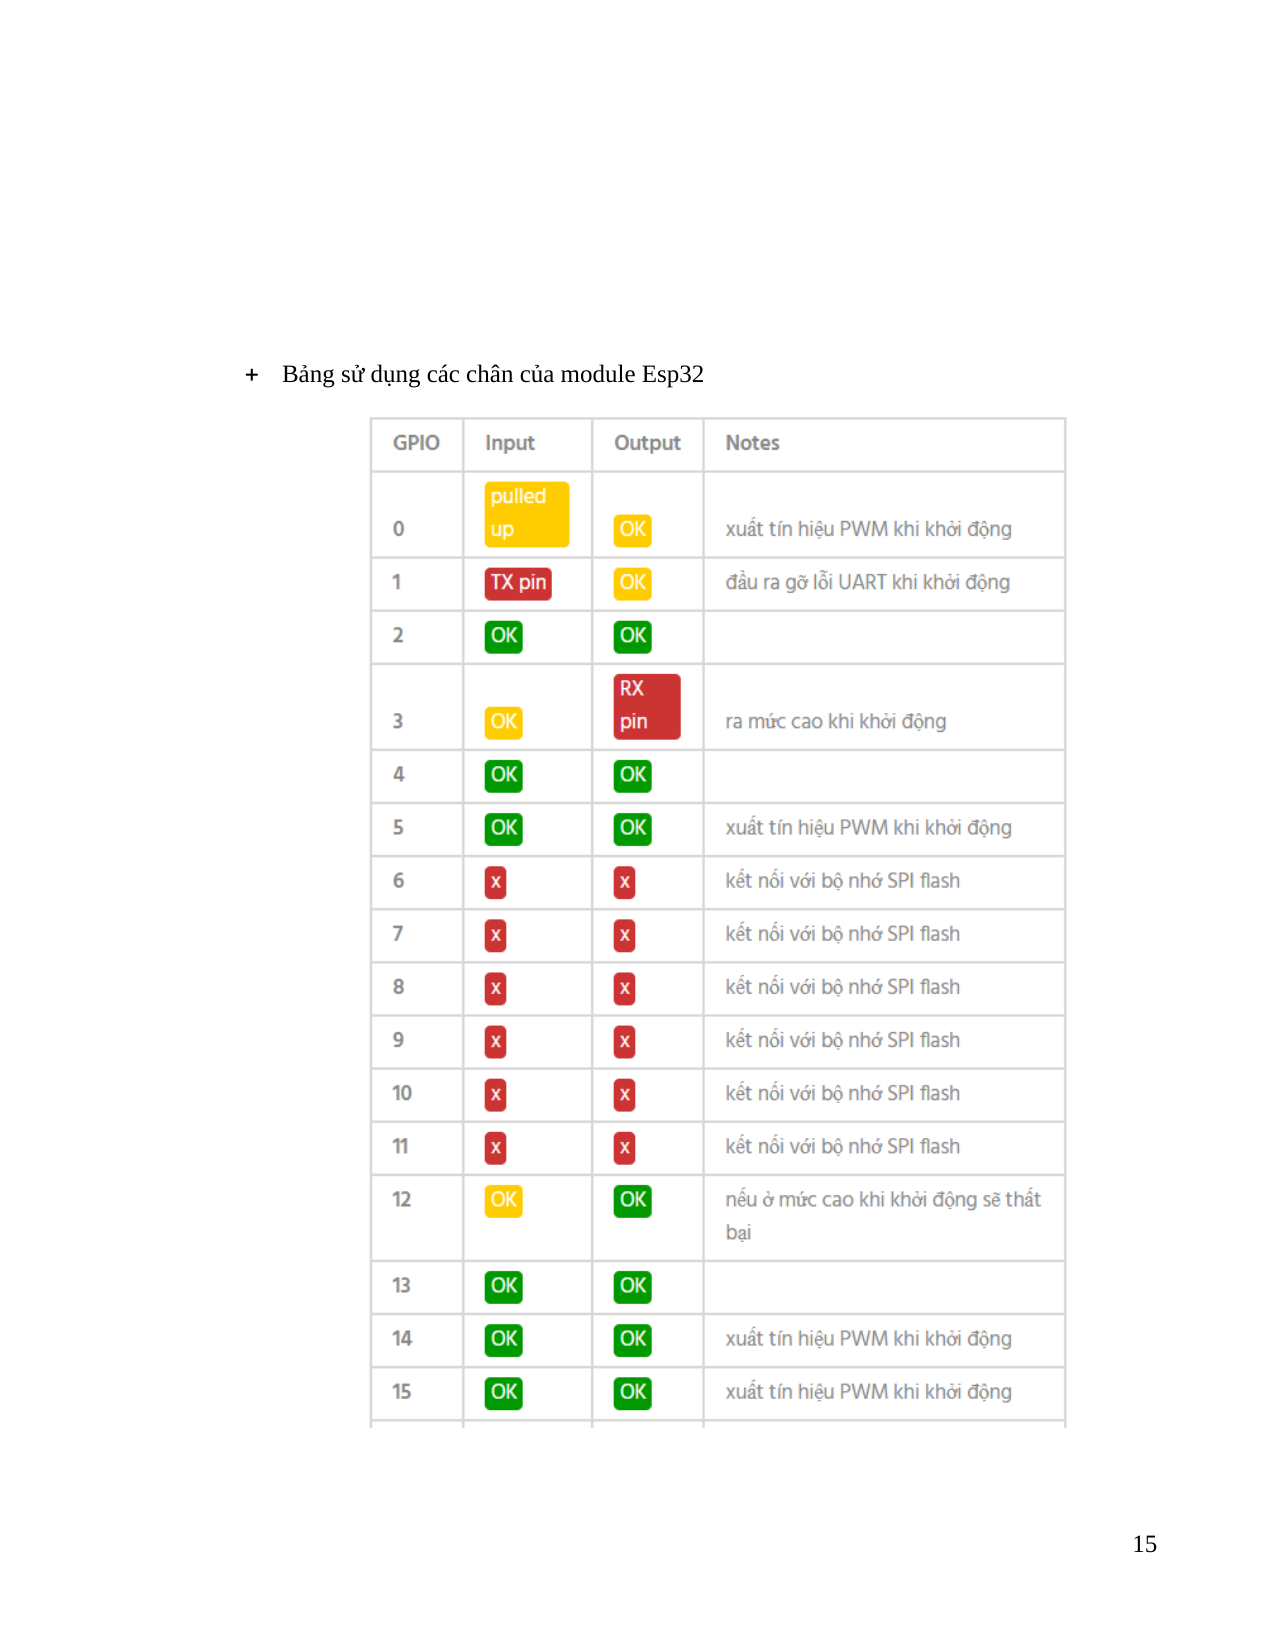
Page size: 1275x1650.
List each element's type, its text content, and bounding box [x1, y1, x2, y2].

picture [366, 416, 1073, 1428]
list Bảng sử dụng các chân của module Esp32 [244, 359, 1157, 388]
